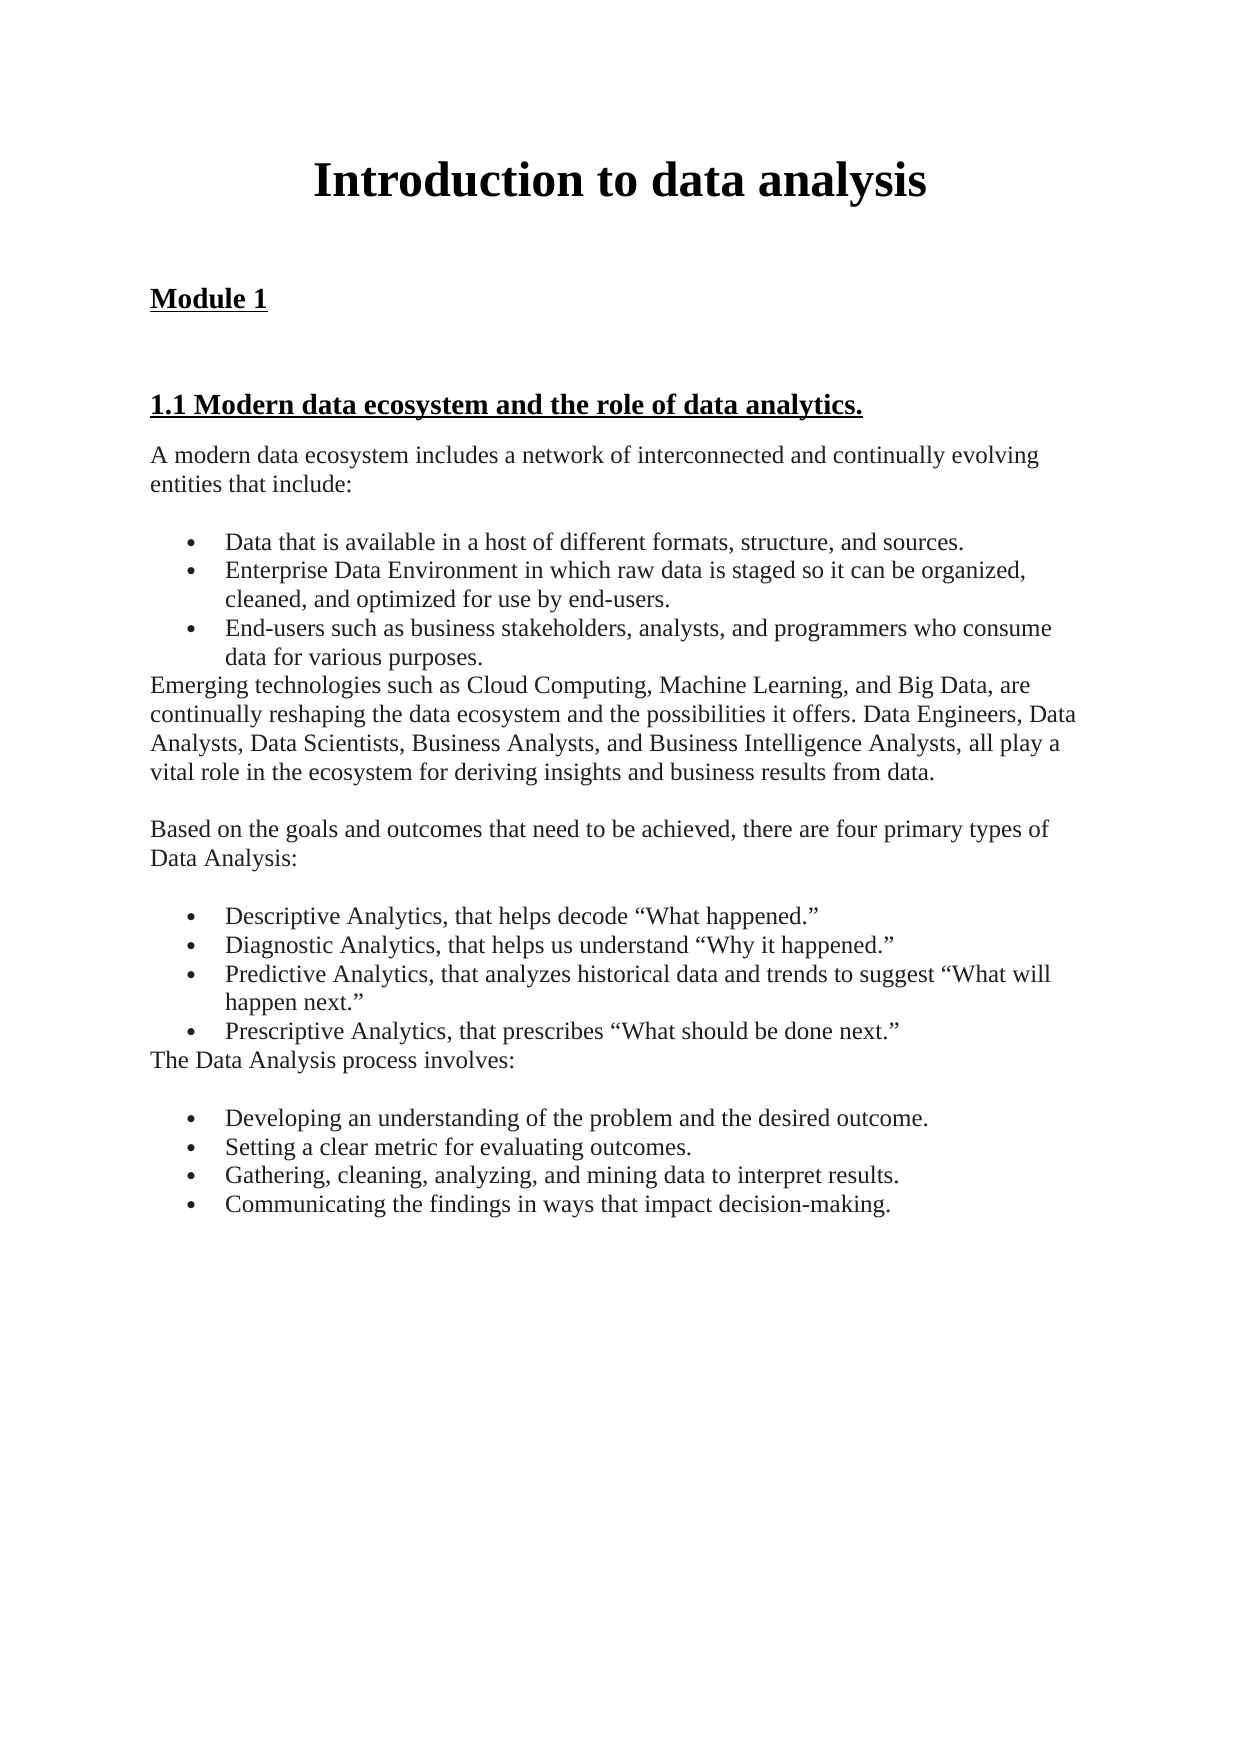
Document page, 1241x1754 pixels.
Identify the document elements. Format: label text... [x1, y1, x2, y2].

list Setting a clear metric for evaluating outcomes. [187, 1132, 1090, 1160]
text Emerging technologies such as Cloud Computing, Machine Learning, and Big Data, are continually reshaping the data ecosystem and the possibilities it offers. Data Engineers, Data Analysts, Data Scientists, Business Analysts, and Business Intelligence Analysts, all play a vital role in the ecosystem for deriving insights and business results from data. [150, 670, 1090, 785]
list Gathering, cleaning, analyzing, and mining data to interpret results. [187, 1160, 1090, 1189]
text Based on the goals and outcomes that need to be achieved, there are four primary types of Data Analysis: [150, 814, 1090, 872]
list Prescriptive Analytics, that prescribes “What should be done next.” [187, 1016, 1090, 1045]
text Introduction to data analysis [150, 150, 1090, 207]
list Descriptive Analytics, that helps decode “What happened.” [187, 901, 1090, 930]
list Communicating the findings in ways that impact decision-making. [187, 1189, 1090, 1218]
list Predictive Analytics, that analyzes historical data and trends to suggest “What will happen next.” [187, 959, 1090, 1016]
list Data that is available in a host of different formats, structure, and sources. [187, 527, 1090, 555]
list End-users such as business stakeholders, analysts, and programmers who consume data for various purposes. [187, 613, 1090, 670]
list Diagnostic Analytics, that helps us understand “Why it happened.” [187, 930, 1090, 959]
list Developing an understanding of the problem and the desired outcome. [187, 1103, 1090, 1132]
text 1.1 Modern data ecosystem and the role of data analytics. [150, 387, 1090, 421]
text Module 1 [150, 282, 1090, 315]
text A modern data ecosystem includes a network of interconnected and continually evolving entities that include: [150, 440, 1090, 497]
list Enterprise Data Environment in which raw data is staged so it can be organized, cleaned, and optimized for use by end-users. [187, 555, 1090, 613]
text The Data Analysis process involves: [150, 1045, 1090, 1074]
